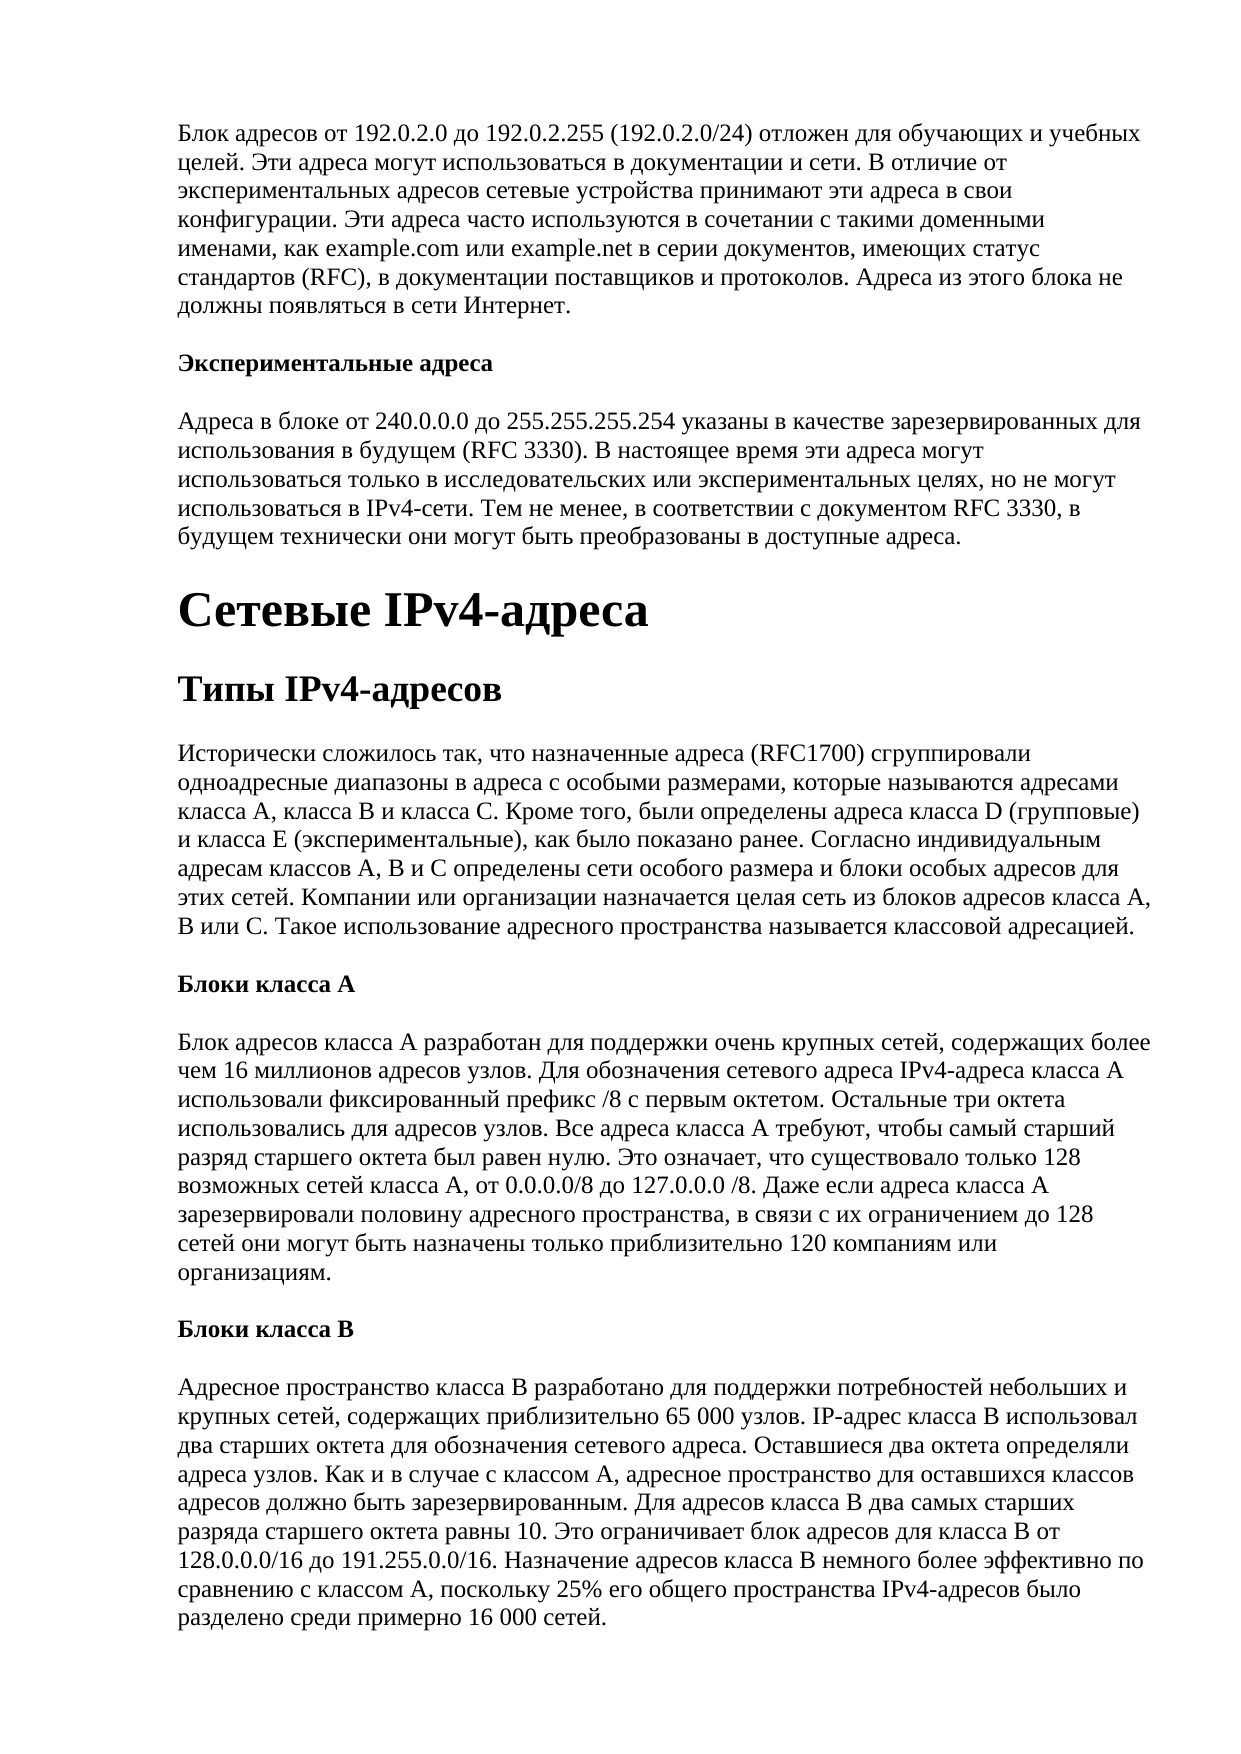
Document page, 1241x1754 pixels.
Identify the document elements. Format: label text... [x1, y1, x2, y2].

text Экспериментальные адреса [177, 348, 1152, 377]
text Исторически сложилось так, что назначенные адреса (RFC1700) сгруппировали одноадресные диапазоны в адреса с особыми размерами, которые называются адресами класса А, класса B и класса С. Кроме того, были определены адреса класса D (групповые) и класса Е (экспериментальные), как было показано ранее. Согласно индивидуальным адресам классов A, B и C определены сети особого размера и блоки особых адресов для этих сетей. Компании или организации назначается целая сеть из блоков адресов класса A, B или C. Такое использование адресного пространства называется классовой адресацией. [177, 738, 1152, 939]
text Блок адресов класса А разработан для поддержки очень крупных сетей, содержащих более чем 16 миллионов адресов узлов. Для обозначения сетевого адреса IPv4-адреса класса А использовали фиксированный префикс /8 с первым октетом. Остальные три октета использовались для адресов узлов. Все адреса класса А требуют, чтобы самый старший разряд старшего октета был равен нулю. Это означает, что существовало только 128 возможных сетей класса А, от 0.0.0.0/8 до 127.0.0.0 /8. Даже если адреса класса А зарезервировали половину адресного пространства, в связи с их ограничением до 128 сетей они могут быть назначены только приблизительно 120 компаниям или организациям. [177, 1027, 1152, 1285]
text Адресное пространство класса B разработано для поддержки потребностей небольших и крупных сетей, содержащих приблизительно 65 000 узлов. IP-адрес класса B использовал два старших октета для обозначения сетевого адреса. Оставшиеся два октета определяли адреса узлов. Как и в случае с классом А, адресное пространство для оставшихся классов адресов должно быть зарезервированным. Для адресов класса B два самых старших разряда старшего октета равны 10. Это ограничивает блок адресов для класса B от 128.0.0.0/16 до 191.255.0.0/16. Назначение адресов класса B немного более эффективно по сравнению с классом А, поскольку 25% его общего пространства IPv4-адресов было разделено среди примерно 16 000 сетей. [177, 1372, 1152, 1631]
subtitle Типы IPv4-адресов [177, 666, 1152, 709]
text Адреса в блоке от 240.0.0.0 до 255.255.255.254 указаны в качестве зарезервированных для использования в будущем (RFC 3330). В настоящее время эти адреса могут использоваться только в исследовательских или экспериментальных целях, но не могут использоваться в IPv4-сети. Тем не менее, в соответствии с документом RFC 3330, в будущем технически они могут быть преобразованы в доступные адреса. [177, 406, 1152, 550]
text Блоки класса А [177, 969, 1152, 997]
text Блоки класса B [177, 1314, 1152, 1343]
subtitle Сетевые IPv4-адреса [177, 579, 1152, 637]
text Блок адресов от 192.0.2.0 до 192.0.2.255 (192.0.2.0/24) отложен для обучающих и учебных целей. Эти адреса могут использоваться в документации и сети. В отличие от экспериментальных адресов сетевые устройства принимают эти адреса в свои конфигурации. Эти адреса часто используются в сочетании с такими доменными именами, как example.com или example.net в серии документов, имеющих статус стандартов (RFC), в документации поставщиков и протоколов. Адреса из этого блока не должны появляться в сети Интернет. [177, 118, 1152, 319]
